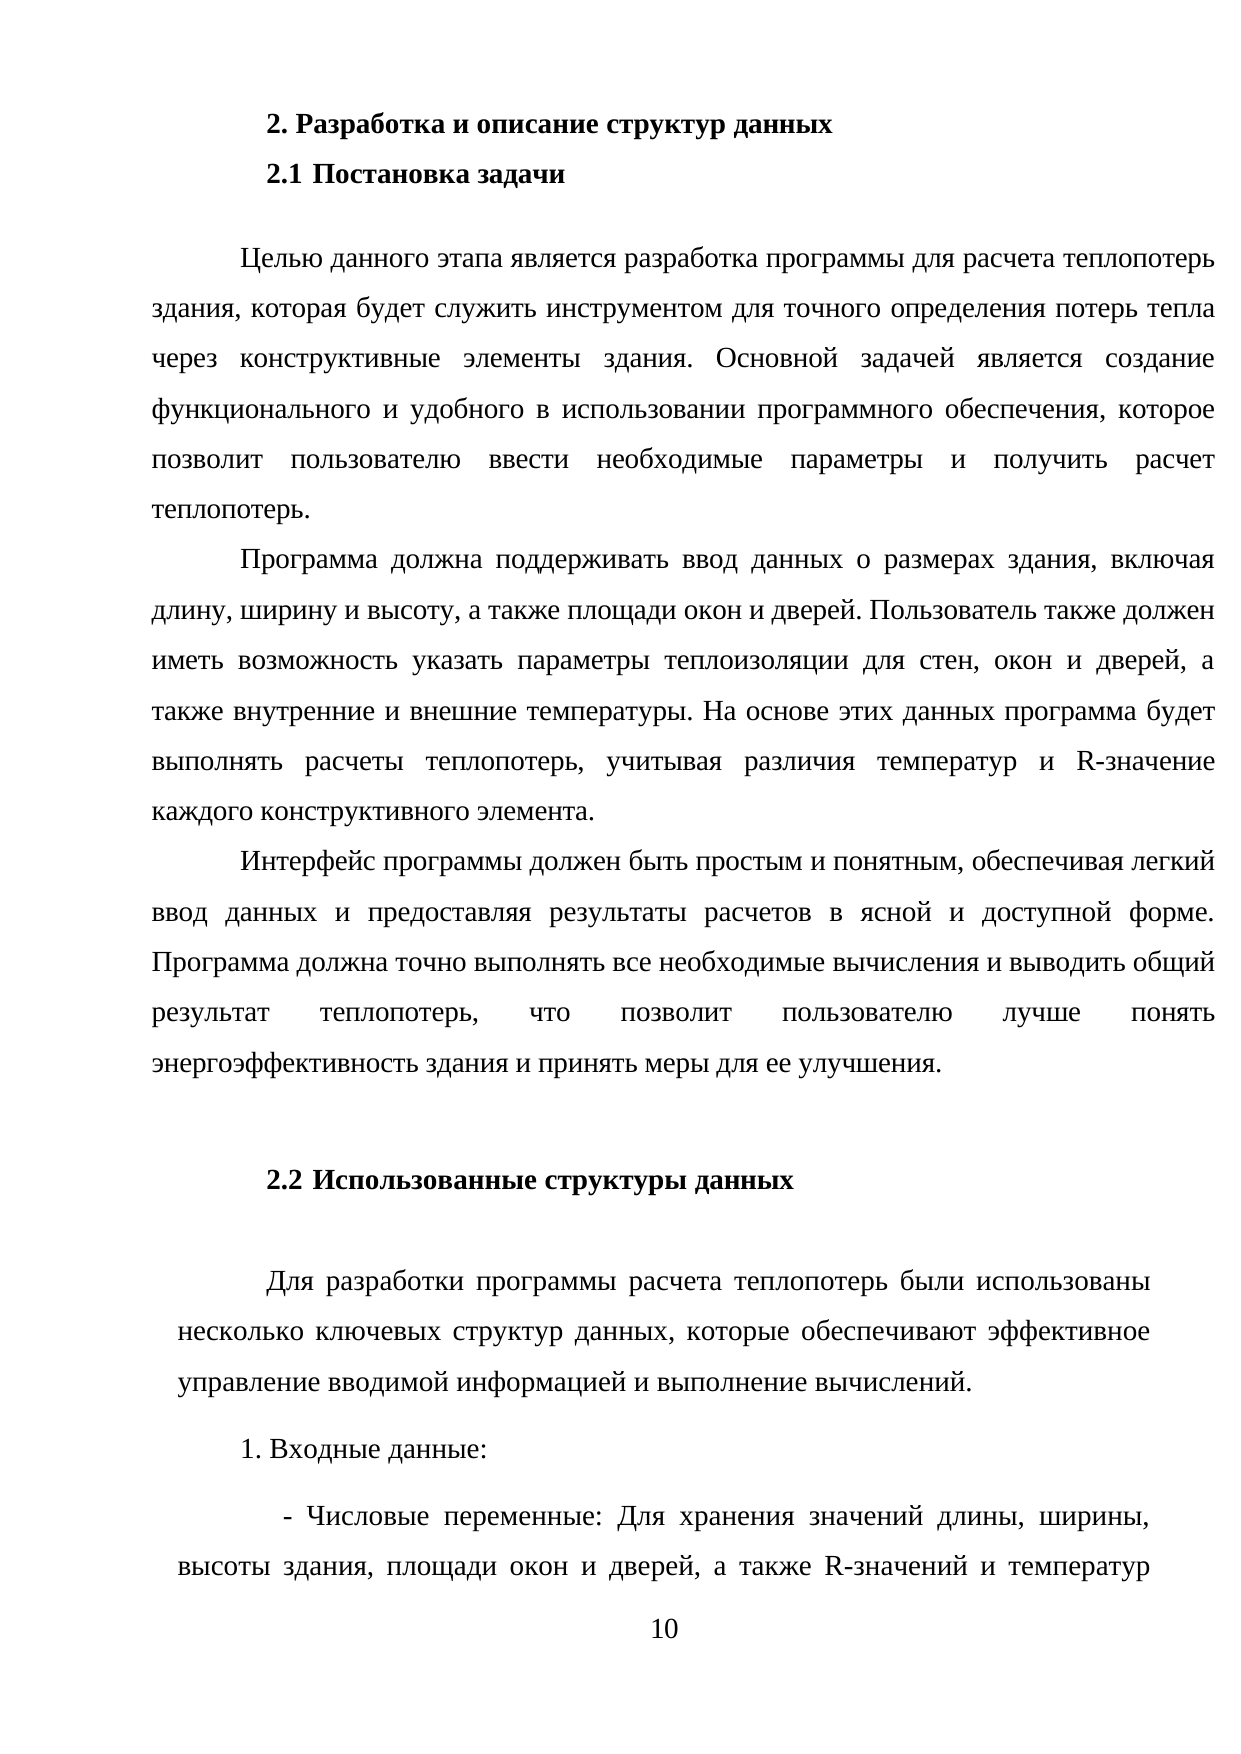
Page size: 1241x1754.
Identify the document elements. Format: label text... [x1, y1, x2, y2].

text Для разработки программы расчета теплопотерь были использованы несколько ключевых структур данных, которые обеспечивают эффективное управление вводимой информацией и выполнение вычислений. [177, 1263, 1151, 1397]
list Разработка и описание структур данных [266, 106, 1215, 139]
list Постановка задачи [266, 156, 1215, 189]
text 1. Входные данные: [177, 1431, 1151, 1464]
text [177, 1498, 1151, 1582]
text Целью данного этапа является разработка программы для расчета теплопотерь здания, которая будет служить инструментом для точного определения потерь тепла через конструктивные элементы здания. Основной задачей является создание функционального и удобного в использовании программного обеспечения, которое позволит пользователю ввести необходимые параметры и получить расчет теплопотерь. [151, 240, 1215, 525]
list Использованные структуры данных [266, 1162, 1215, 1196]
text Программа должна поддерживать ввод данных о размерах здания, включая длину, ширину и высоту, а также площади окон и дверей. Пользователь также должен иметь возможность указать параметры теплоизоляции для стен, окон и дверей, а также внутренние и внешние температуры. На основе этих данных программа будет выполнять расчеты теплопотерь, учитывая различия температур и R-значение каждого конструктивного элемента. [151, 542, 1215, 827]
text Интерфейс программы должен быть простым и понятным, обеспечивая легкий ввод данных и предоставляя результаты расчетов в ясной и доступной форме. Программа должна точно выполнять все необходимые вычисления и выводить общий результат теплопотерь, что позволит пользователю лучше понять энергоэффективность здания и принять меры для ее улучшения. [151, 843, 1215, 1078]
